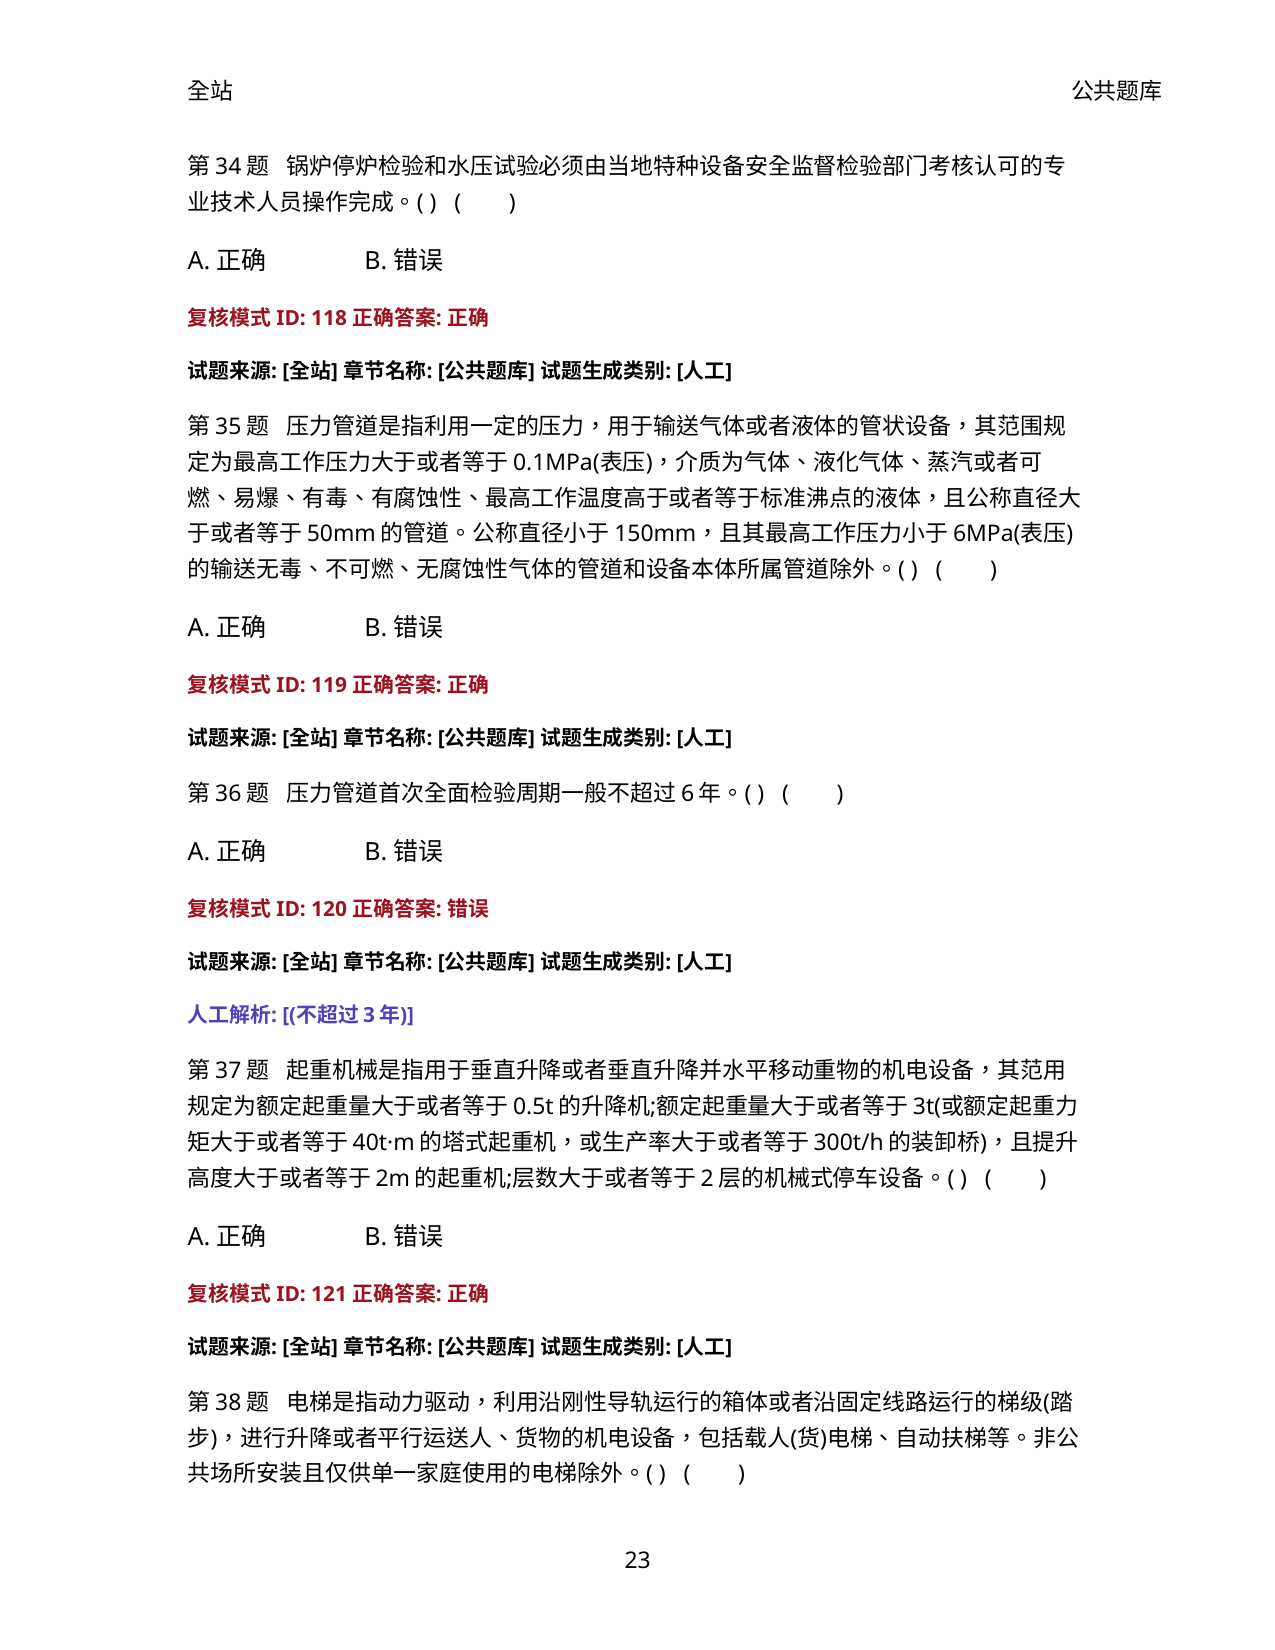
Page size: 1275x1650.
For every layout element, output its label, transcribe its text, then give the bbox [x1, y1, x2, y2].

text 第34题 锅炉停炉检验和水压试验必须由当地特种设备安全监督检验部门考核认可的专业技术人员操作完成。( ) ( ) [187, 150, 1087, 217]
text 第35题 压力管道是指利用一定的压力，用于输送气体或者液体的管状设备，其范围规定为最高工作压力大于或者等于0.1MPa(表压)，介质为气体、液化气体、蒸汽或者可燃、易爆、有毒、有腐蚀性、最高工作温度高于或者等于标准沸点的液体，且公称直径大于或者等于50mm的管道。公称直径小于150mm，且其最高工作压力小于6MPa(表压)的输送无毒、不可燃、无腐蚀性气体的管道和设备本体所属管道除外。( ) ( ) [187, 409, 1087, 584]
text 复核模式 ID: 118 正确答案: 正确 [187, 303, 1087, 331]
text 复核模式 ID: 121 正确答案: 正确 [187, 1279, 1087, 1307]
text 试题来源: [全站] 章节名称: [公共题库] 试题生成类别: [人工] [187, 356, 1087, 384]
text 第36题 压力管道首次全面检验周期一般不超过6年。( ) ( ) [187, 777, 1087, 808]
text 试题来源: [全站] 章节名称: [公共题库] 试题生成类别: [人工] [187, 947, 1087, 976]
text 复核模式 ID: 119 正确答案: 正确 [187, 670, 1087, 698]
text A. 正确 B. 错误 [187, 243, 1087, 277]
text 试题来源: [全站] 章节名称: [公共题库] 试题生成类别: [人工] [187, 723, 1087, 752]
text A. 正确 B. 错误 [187, 834, 1087, 868]
text A. 正确 B. 错误 [187, 1219, 1087, 1253]
text 复核模式 ID: 120 正确答案: 错误 [187, 894, 1087, 922]
text 试题来源: [全站] 章节名称: [公共题库] 试题生成类别: [人工] [187, 1332, 1087, 1361]
text 第38题 电梯是指动力驱动，利用沿刚性导轨运行的箱体或者沿固定线路运行的梯级(踏步)，进行升降或者平行运送人、货物的机电设备，包括载人(货)电梯、自动扶梯等。非公共场所安装且仅供单一家庭使用的电梯除外。( ) ( ) [187, 1386, 1087, 1489]
text 第37题 起重机械是指用于垂直升降或者垂直升降并水平移动重物的机电设备，其范用规定为额定起重量大于或者等于0.5t的升降机;额定起重量大于或者等于3t(或额定起重力矩大于或者等于40t·m的塔式起重机，或生产率大于或者等于300t/h的装卸桥)，且提升高度大于或者等于2m的起重机;层数大于或者等于2层的机械式停车设备。( ) ( ) [187, 1054, 1087, 1193]
text 人工解析: [(不超过3年)] [187, 1001, 1087, 1029]
text A. 正确 B. 错误 [187, 610, 1087, 644]
